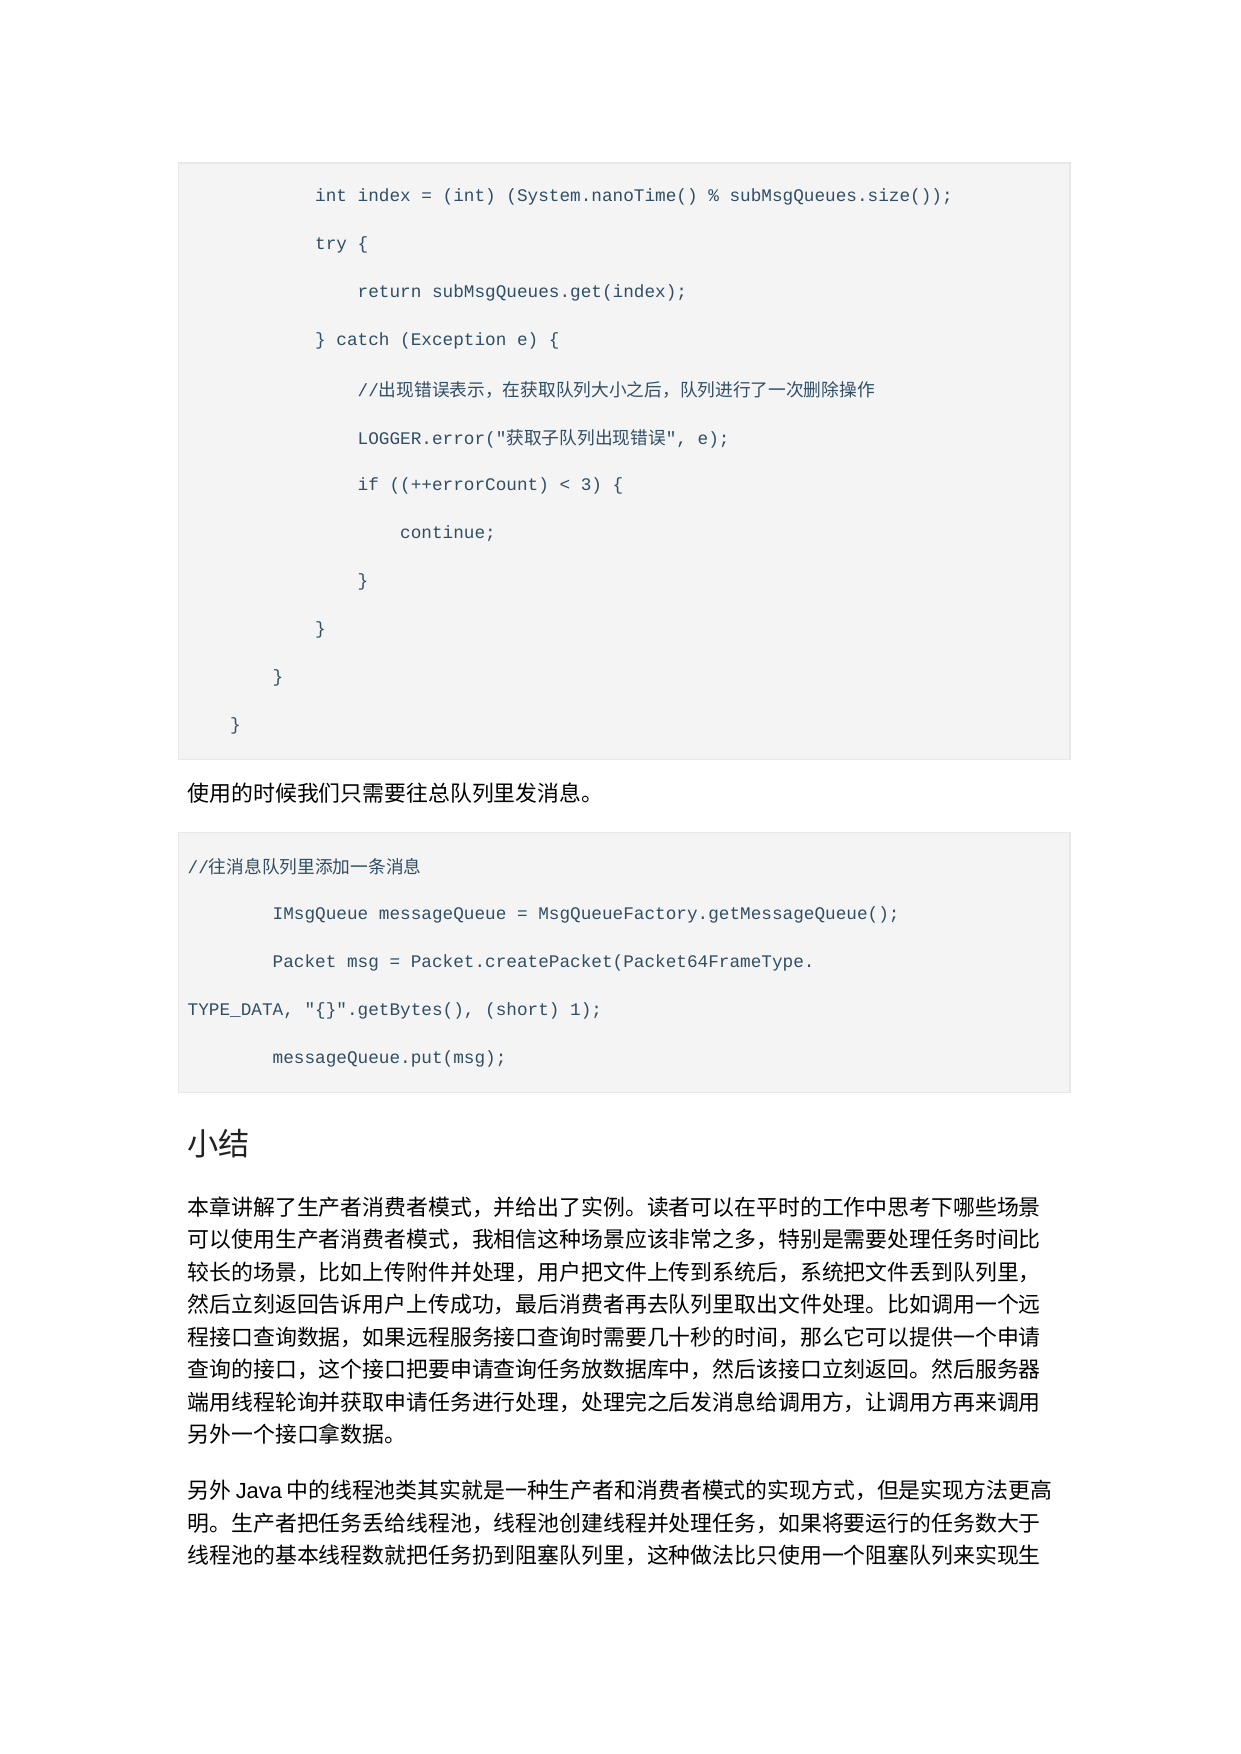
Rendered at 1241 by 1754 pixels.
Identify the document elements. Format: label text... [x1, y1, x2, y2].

text } [179, 691, 1069, 759]
text TYPE_DATA, "{}".getBytes(), (short) 1); [179, 976, 1069, 1024]
text LOGGER.error("获取子队列出现错误", e); [179, 403, 1069, 451]
text 本章讲解了生产者消费者模式，并给出了实例。读者可以在平时的工作中思考下哪些场景可以使用生产者消费者模式，我相信这种场景应该非常之多，特别是需要处理任务时间比较长的场景，比如上传附件并处理，用户把文件上传到系统后，系统把文件丢到队列里，然后立刻返回告诉用户上传成功，最后消费者再去队列里取出文件处理。比如调用一个远程接口查询数据，如果远程服务接口查询时需要几十秒的时间，那么它可以提供一个申请查询的接口，这个接口把要申请查询任务放数据库中，然后该接口立刻返回。然后服务器端用线程轮询并获取申请任务进行处理，处理完之后发消息给调用方，让调用方再来调用另外一个接口拿数据。 [187, 1189, 1053, 1449]
text if ((++errorCount) < 3) { [179, 451, 1069, 499]
text //出现错误表示，在获取队列大小之后，队列进行了一次删除操作 [179, 354, 1069, 403]
text //往消息队列里添加一条消息 [179, 833, 1069, 880]
text } [179, 595, 1069, 643]
text } [179, 547, 1069, 595]
text int index = (int) (System.nanoTime() % subMsgQueues.size()); [179, 164, 1069, 210]
text messageQueue.put(msg); [179, 1024, 1069, 1092]
text } catch (Exception e) { [179, 306, 1069, 354]
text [187, 1473, 1053, 1571]
text Packet msg = Packet.createPacket(Packet64FrameType. [179, 928, 1069, 976]
text continue; [179, 499, 1069, 547]
text IMsgQueue messageQueue = MsgQueueFactory.getMessageQueue(); [179, 880, 1069, 928]
text 使用的时候我们只需要往总队列里发消息。 [187, 776, 1053, 808]
text try { [179, 210, 1069, 258]
subtitle 小结 [187, 1109, 1053, 1174]
text } [179, 643, 1069, 691]
text return subMsgQueues.get(index); [179, 258, 1069, 306]
